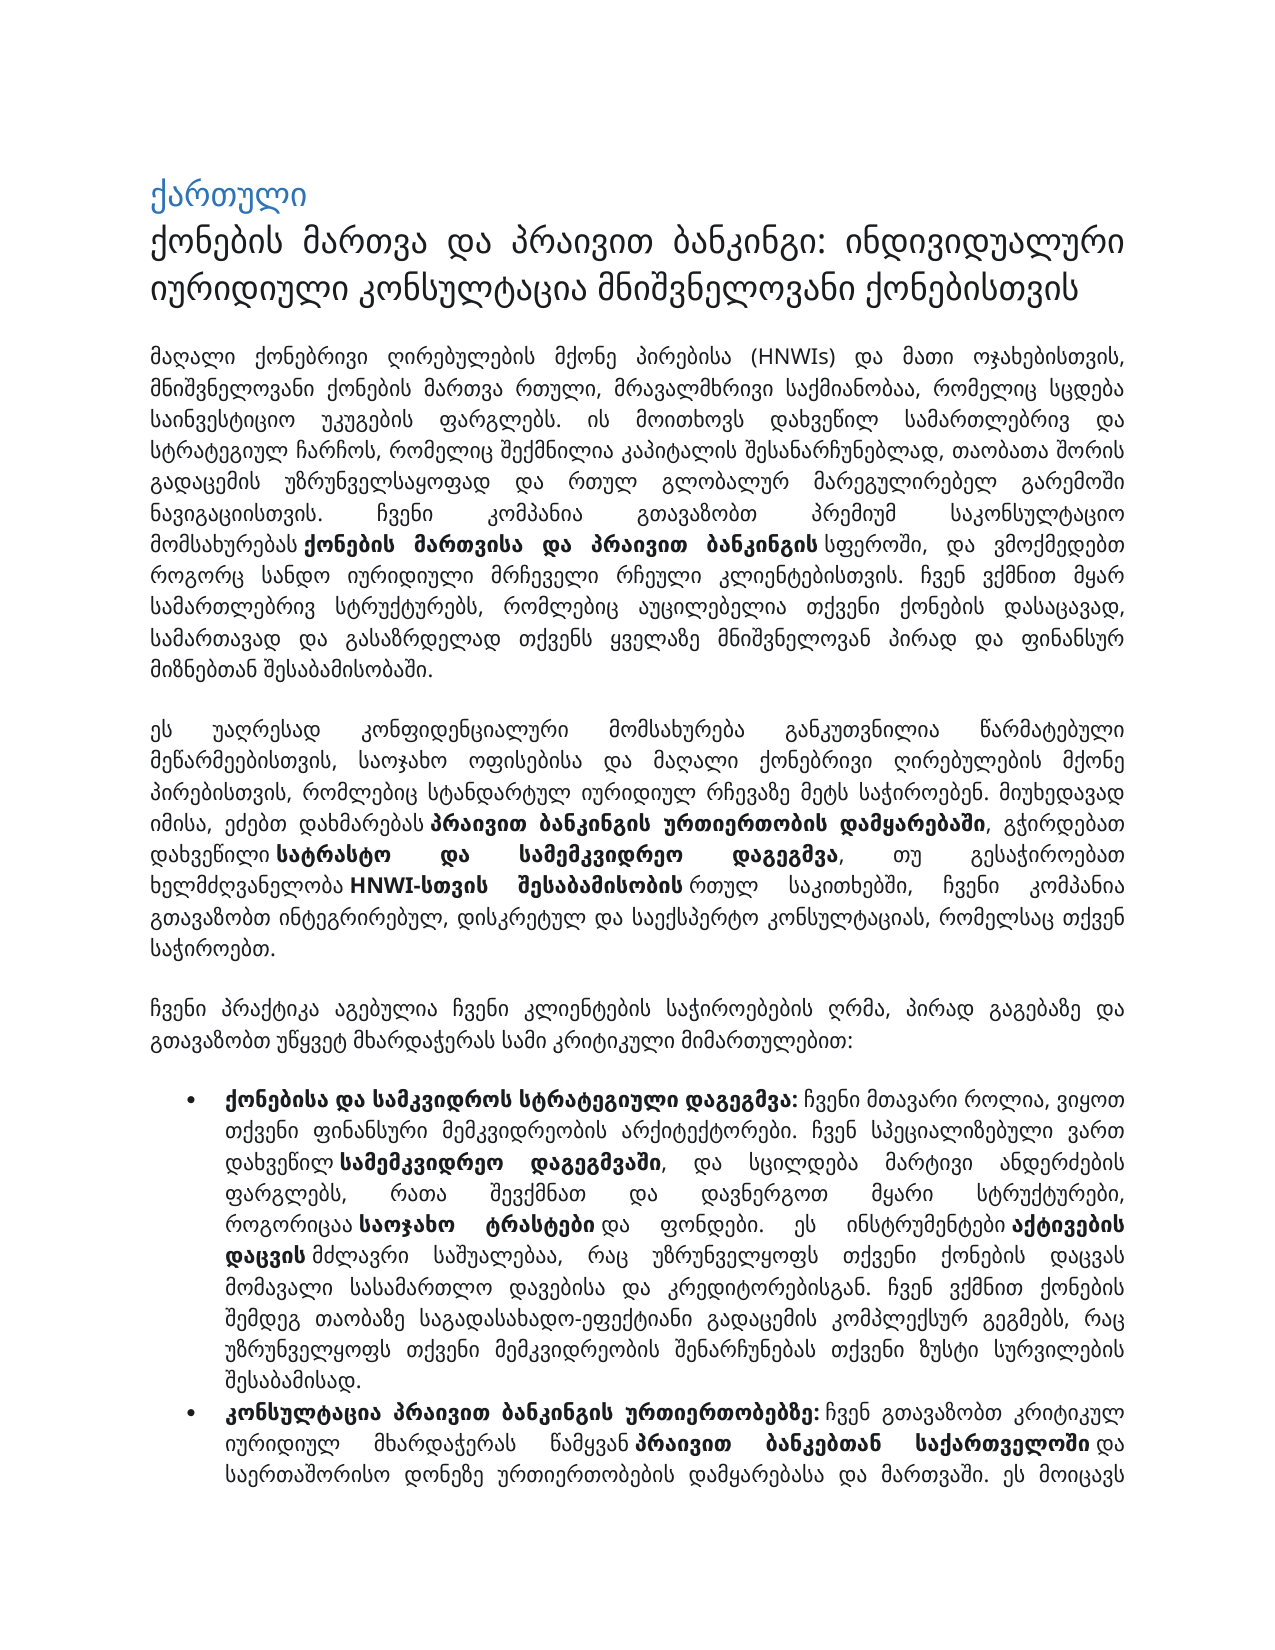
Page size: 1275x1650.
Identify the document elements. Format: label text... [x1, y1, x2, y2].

text მაღალი ქონებრივი ღირებულების მქონე პირებისა (HNWIs) და მათი ოჯახებისთვის, მნიშვნელოვანი ქონების მართვა რთული, მრავალმხრივი საქმიანობაა, რომელიც სცდება საინვესტიციო უკუგების ფარგლებს. ის მოითხოვს დახვეწილ სამართლებრივ და სტრატეგიულ ჩარჩოს, რომელიც შექმნილია კაპიტალის შესანარჩუნებლად, თაობათა შორის გადაცემის უზრუნველსაყოფად და რთულ გლობალურ მარეგულირებელ გარემოში ნავიგაციისთვის. ჩვენი კომპანია გთავაზობთ პრემიუმ საკონსულტაციო მომსახურებას ქონების მართვისა და პრაივით ბანკინგის სფეროში, და ვმოქმედებთ როგორც სანდო იურიდიული მრჩეველი რჩეული კლიენტებისთვის. ჩვენ ვქმნით მყარ სამართლებრივ სტრუქტურებს, რომლებიც აუცილებელია თქვენი ქონების დასაცავად, სამართავად და გასაზრდელად თქვენს ყველაზე მნიშვნელოვან პირად და ფინანსურ მიზნებთან შესაბამისობაში. [150, 340, 1125, 683]
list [187, 1395, 1125, 1489]
subtitle ქონების მართვა და პრაივით ბანკინგი: ინდივიდუალური იურიდიული კონსულტაცია მნიშვნელოვანი ქონებისთვის [150, 217, 1125, 311]
text ჩვენი პრაქტიკა აგებულია ჩვენი კლიენტების საჭიროებების ღრმა, პირად გაგებაზე და გთავაზობთ უწყვეტ მხარდაჭერას სამი კრიტიკული მიმართულებით: [150, 992, 1125, 1054]
text ეს უაღრესად კონფიდენციალური მომსახურება განკუთვნილია წარმატებული მეწარმეებისთვის, საოჯახო ოფისებისა და მაღალი ქონებრივი ღირებულების მქონე პირებისთვის, რომლებიც სტანდარტულ იურიდიულ რჩევაზე მეტს საჭიროებენ. მიუხედავად იმისა, ეძებთ დახმარებას პრაივით ბანკინგის ურთიერთობის დამყარებაში, გჭირდებათ დახვეწილი სატრასტო და სამემკვიდრეო დაგეგმვა, თუ გესაჭიროებათ ხელმძღვანელობა HNWI-სთვის შესაბამისობის რთულ საკითხებში, ჩვენი კომპანია გთავაზობთ ინტეგრირებულ, დისკრეტულ და საექსპერტო კონსულტაციას, რომელსაც თქვენ საჭიროებთ. [150, 713, 1125, 963]
subtitle ქართული [150, 175, 1125, 214]
list ქონებისა და სამკვიდროს სტრატეგიული დაგეგმვა: ჩვენი მთავარი როლია, ვიყოთ თქვენი ფინანსური მემკვიდრეობის არქიტექტორები. ჩვენ სპეციალიზებული ვართ დახვეწილ სამემკვიდრეო დაგეგმვაში, და სცილდება მარტივი ანდერძების ფარგლებს, რათა შევქმნათ და დავნერგოთ მყარი სტრუქტურები, როგორიცაა საოჯახო ტრასტები და ფონდები. ეს ინსტრუმენტები აქტივების დაცვის მძლავრი საშუალებაა, რაც უზრუნველყოფს თქვენი ქონების დაცვას მომავალი სასამართლო დავებისა და კრედიტორებისგან. ჩვენ ვქმნით ქონების შემდეგ თაობაზე საგადასახადო-ეფექტიანი გადაცემის კომპლექსურ გეგმებს, რაც უზრუნველყოფს თქვენი მემკვიდრეობის შენარჩუნებას თქვენი ზუსტი სურვილების შესაბამისად. [187, 1082, 1125, 1395]
